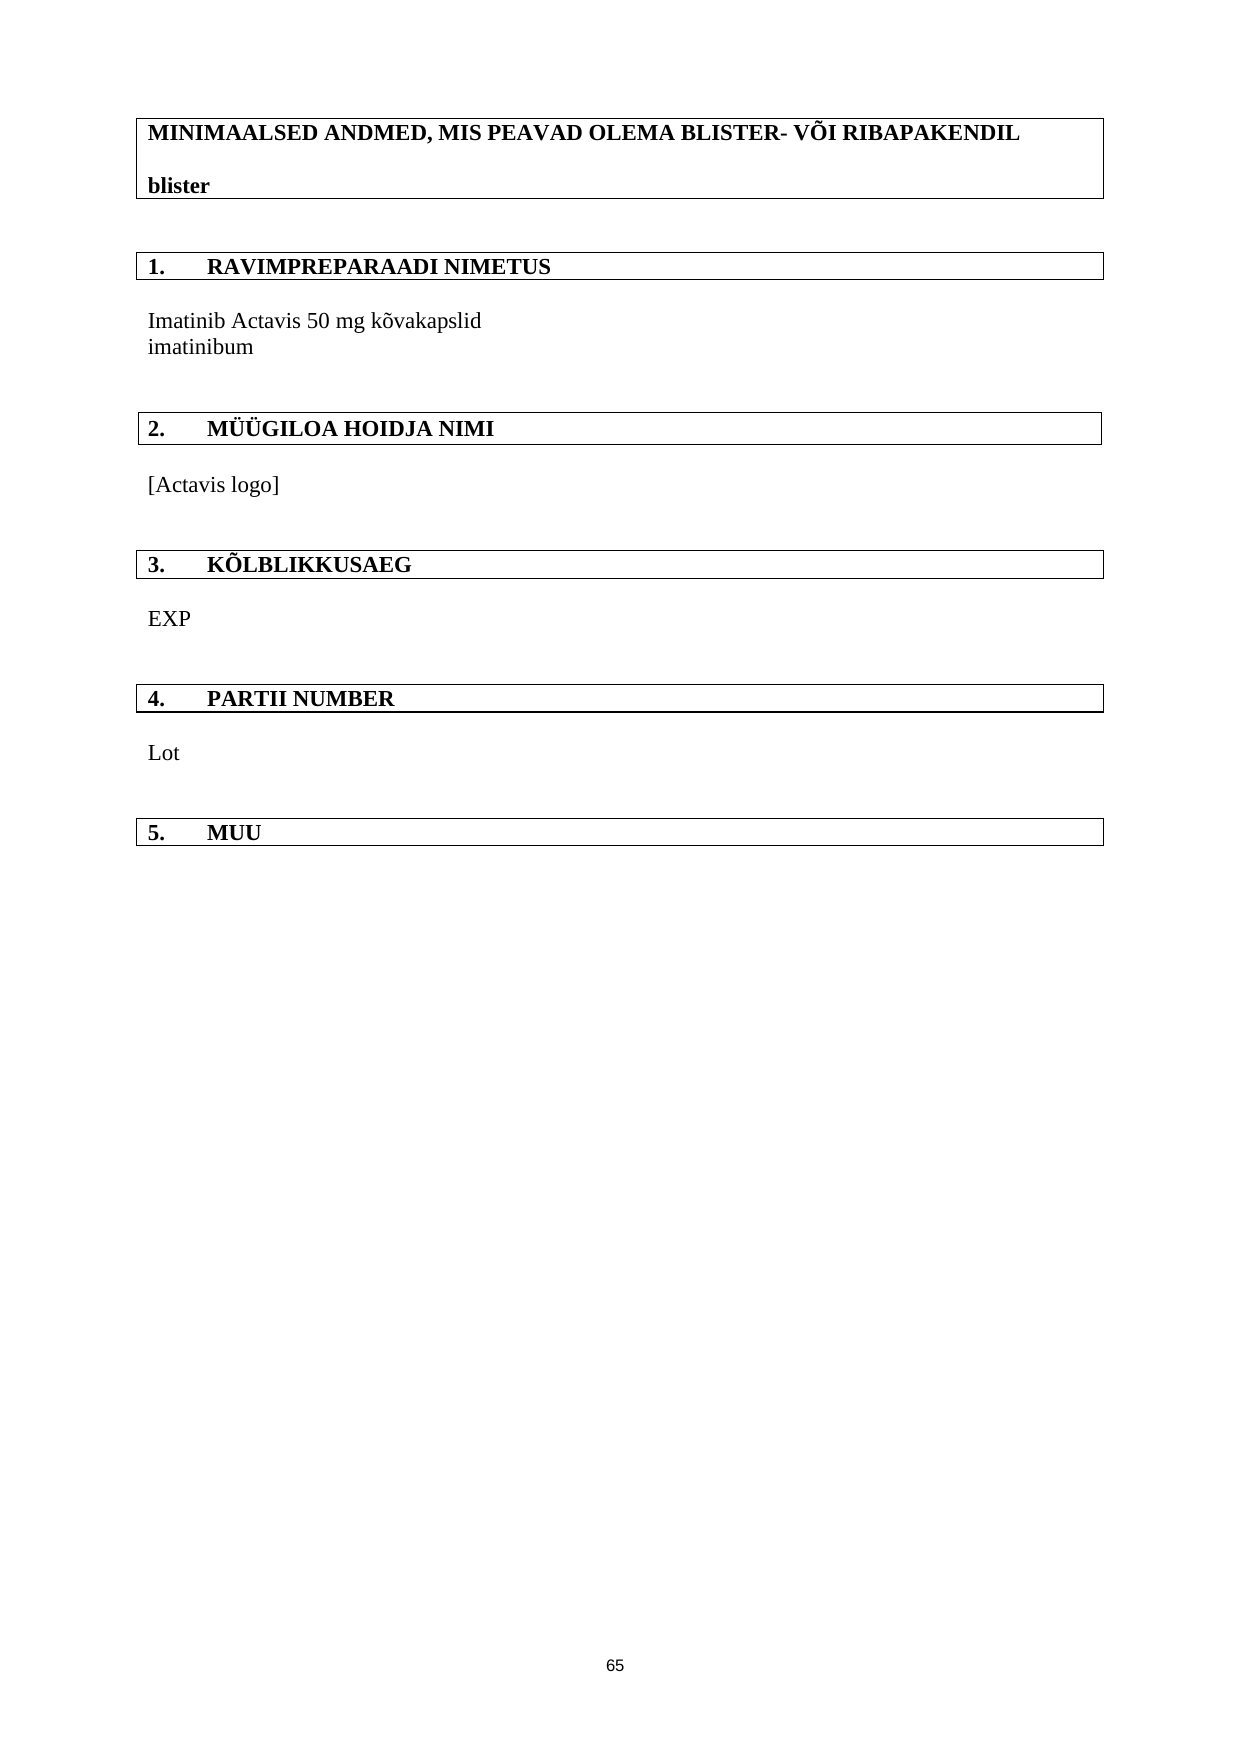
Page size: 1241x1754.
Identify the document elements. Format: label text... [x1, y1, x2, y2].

text 2. MÜÜGILOA HOIDJA NIMI [139, 413, 1101, 444]
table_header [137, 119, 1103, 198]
text imatinibum [148, 333, 1092, 359]
text Lot [148, 739, 1092, 765]
text [Actavis logo] [148, 471, 1092, 497]
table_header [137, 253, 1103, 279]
text Imatinib Actavis 50 mg kõvakapslid [148, 307, 1092, 333]
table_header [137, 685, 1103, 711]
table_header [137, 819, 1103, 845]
text EXP [148, 605, 1092, 631]
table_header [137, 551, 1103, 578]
